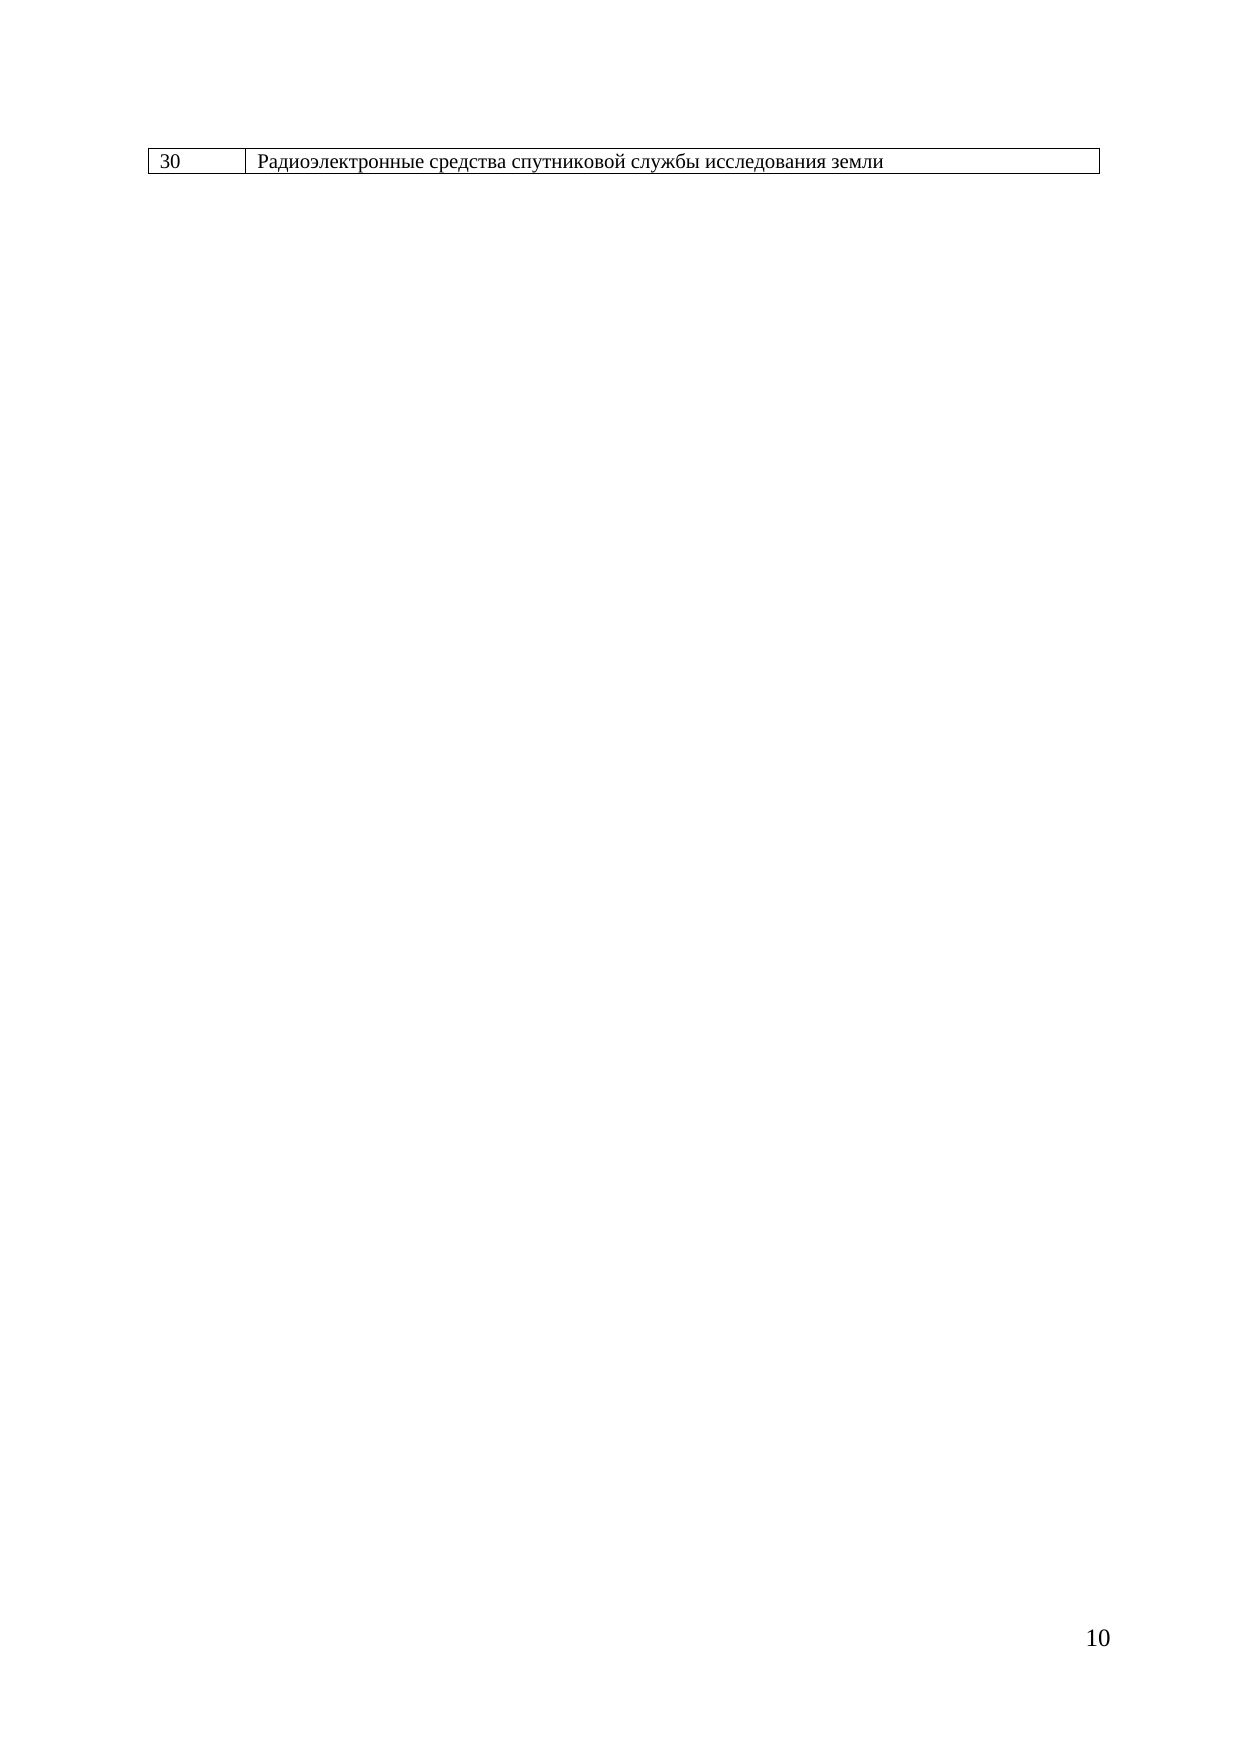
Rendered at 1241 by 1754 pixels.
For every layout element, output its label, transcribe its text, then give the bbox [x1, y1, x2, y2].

table_cell 30 [149, 149, 245, 173]
table_cell Радиоэлектронные средства спутниковой службы исследования земли [246, 149, 1099, 173]
